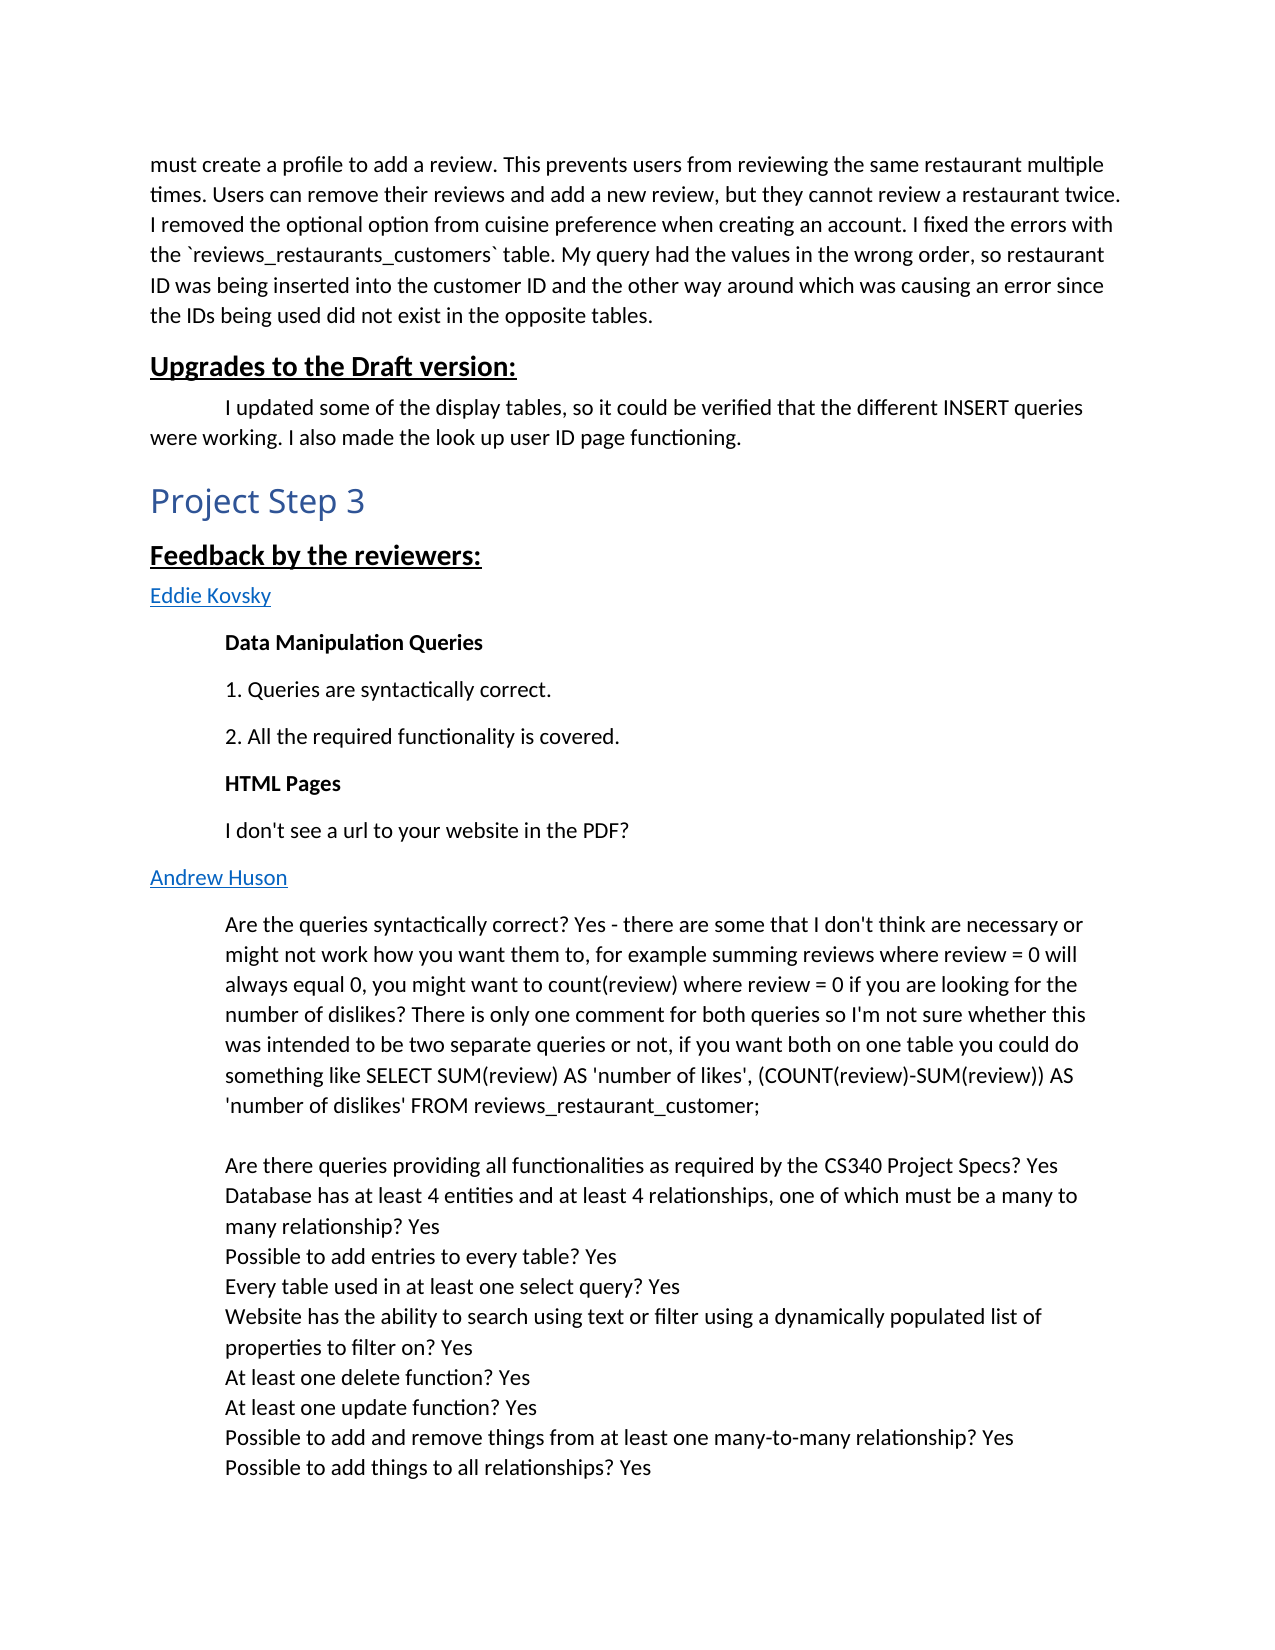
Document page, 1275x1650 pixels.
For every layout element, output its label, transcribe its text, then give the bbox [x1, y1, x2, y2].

text Eddie Kovsky [150, 582, 1125, 610]
text I don't see a url to your website in the PDF? [225, 816, 1125, 844]
text Upgrades to the Draft version: [150, 348, 1125, 383]
text 1. Queries are syntactically correct. [225, 675, 1125, 703]
text Data Manipulation Queries [225, 628, 1125, 657]
text Feedback by the reviewers: [150, 537, 1125, 572]
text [225, 910, 1125, 1482]
text HTML Pages [225, 769, 1125, 797]
text Andrew Huson [150, 863, 1125, 891]
text I updated some of the display tables, so it could be verified that the different INSERT queries were working. I also made the look up user ID page functioning. [150, 393, 1125, 451]
subtitle Project Step 3 [150, 478, 1125, 524]
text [150, 150, 1125, 329]
text 2. All the required functionality is covered. [225, 722, 1125, 750]
